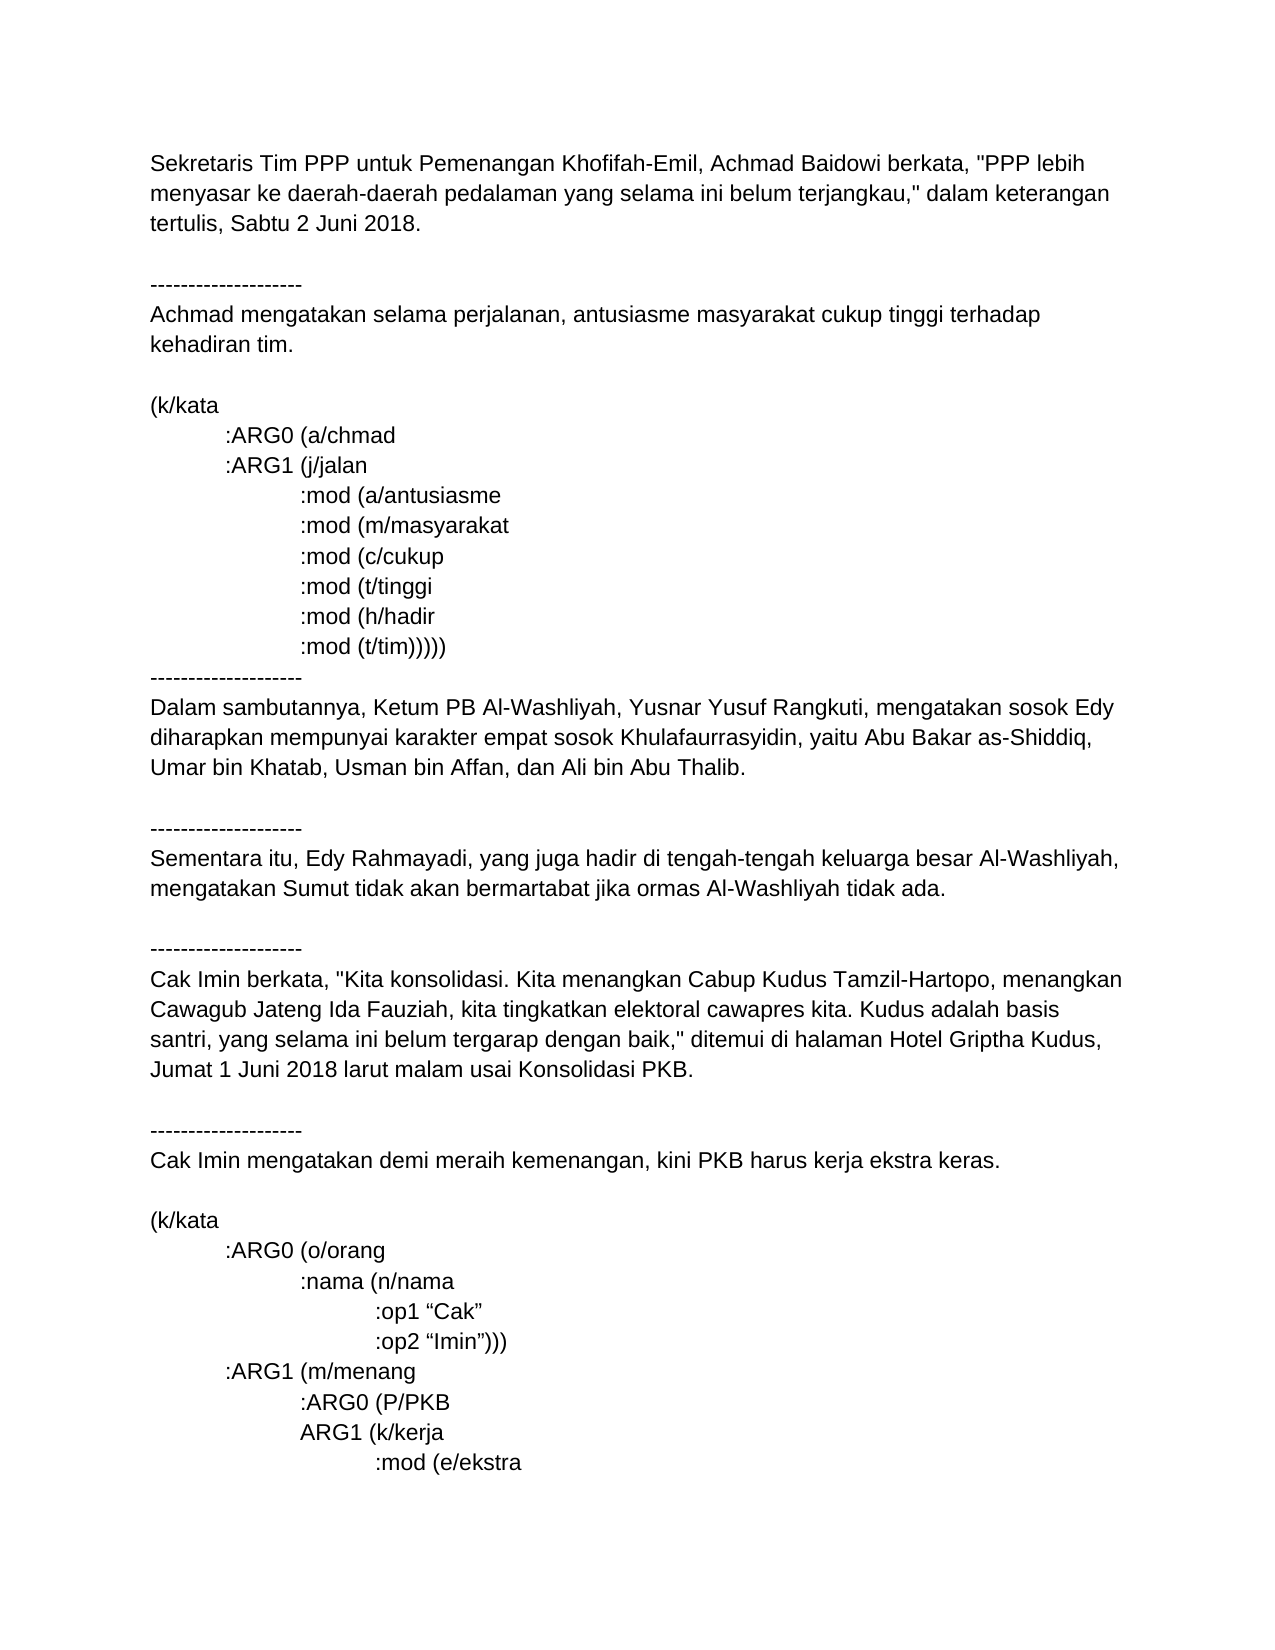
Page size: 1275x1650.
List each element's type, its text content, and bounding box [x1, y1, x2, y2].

text :ARG1 (m/menang [150, 1358, 1125, 1385]
text Dalam sambutannya, Ketum PB Al-Washliyah, Yusnar Yusuf Rangkuti, mengatakan sosok Edy diharapkan mempunyai karakter empat sosok Khulafaurrasyidin, yaitu Abu Bakar as-Shiddiq, Umar bin Khatab, Usman bin Affan, dan Ali bin Abu Thalib. [150, 694, 1125, 781]
text ARG1 (k/kerja [150, 1419, 1125, 1445]
text :mod (a/antusiasme [150, 482, 1125, 509]
text -------------------- [150, 814, 1125, 841]
text Sekretaris Tim PPP untuk Pemenangan Khofifah-Emil, Achmad Baidowi berkata, "PPP lebih menyasar ke daerah-daerah pedalaman yang selama ini belum terjangkau," dalam keterangan tertulis, Sabtu 2 Juni 2018. [150, 150, 1125, 237]
text Achmad mengatakan selama perjalanan, antusiasme masyarakat cukup tinggi terhadap kehadiran tim. [150, 301, 1125, 358]
text :mod (m/masyarakat [150, 512, 1125, 539]
text :ARG0 (a/chmad [150, 422, 1125, 448]
text :mod (h/hadir [150, 603, 1125, 629]
text :mod (e/ekstra [150, 1449, 1125, 1475]
text :nama (n/nama [150, 1268, 1125, 1294]
text Sementara itu, Edy Rahmayadi, yang juga hadir di tengah-tengah keluarga besar Al-Washliyah, mengatakan Sumut tidak akan bermartabat jika ormas Al-Washliyah tidak ada. [150, 845, 1125, 901]
text :op2 “Imin”))) [150, 1328, 1125, 1354]
text -------------------- [150, 663, 1125, 690]
text (k/kata [150, 1207, 1125, 1234]
text Cak Imin mengatakan demi meraih kemenangan, kini PKB harus kerja ekstra keras. [150, 1147, 1125, 1173]
text -------------------- [150, 271, 1125, 297]
text -------------------- [150, 1117, 1125, 1143]
text :mod (c/cukup [150, 543, 1125, 569]
text :op1 “Cak” [150, 1298, 1125, 1324]
text :mod (t/tim))))) [150, 633, 1125, 660]
text -------------------- [150, 935, 1125, 962]
text :ARG0 (o/orang [150, 1237, 1125, 1264]
text Cak Imin berkata, "Kita konsolidasi. Kita menangkan Cabup Kudus Tamzil-Hartopo, menangkan Cawagub Jateng Ida Fauziah, kita tingkatkan elektoral cawapres kita. Kudus adalah basis santri, yang selama ini belum tergarap dengan baik," ditemui di halaman Hotel Griptha Kudus, Jumat 1 Juni 2018 larut malam usai Konsolidasi PKB. [150, 966, 1125, 1083]
text :ARG0 (P/PKB [150, 1388, 1125, 1415]
text (k/kata [150, 392, 1125, 418]
text :mod (t/tinggi [150, 573, 1125, 599]
text :ARG1 (j/jalan [150, 452, 1125, 478]
